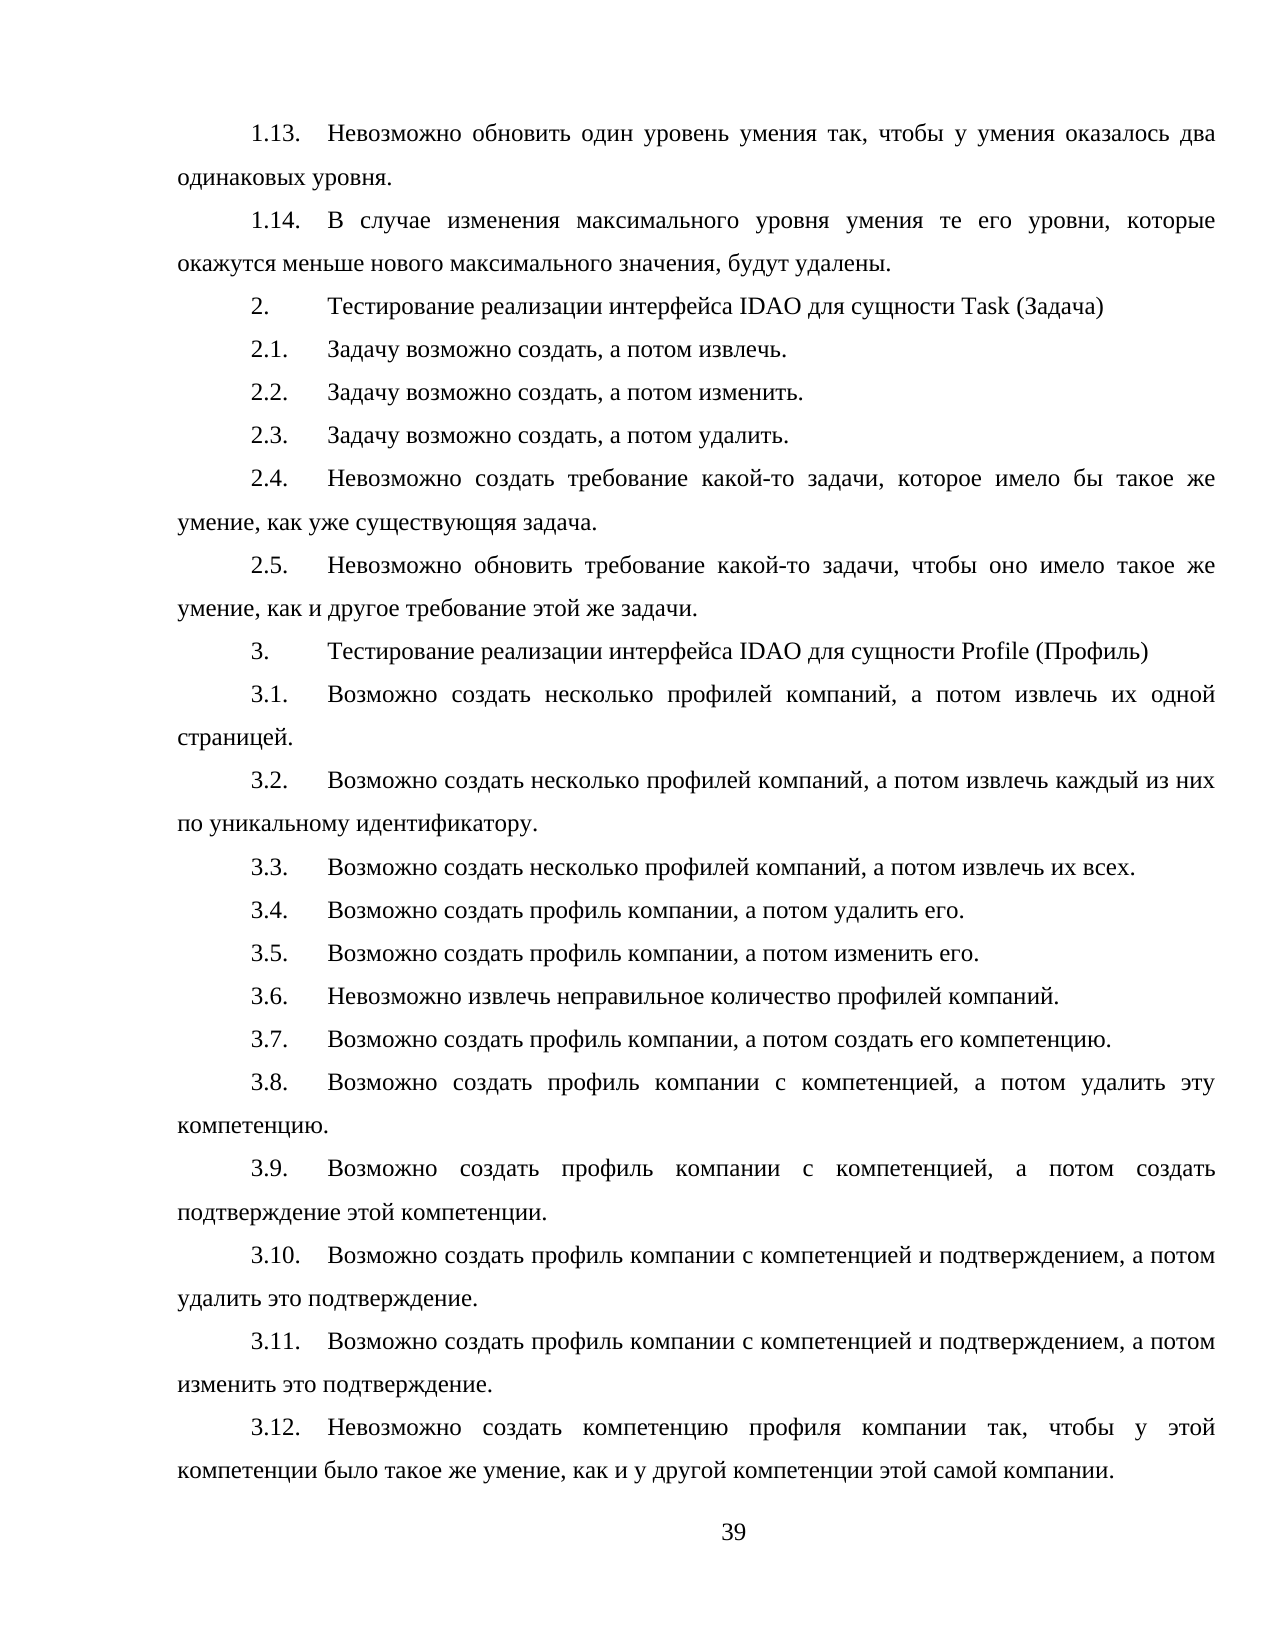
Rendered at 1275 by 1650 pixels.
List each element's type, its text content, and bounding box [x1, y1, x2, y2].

list Невозможно извлечь неправильное количество профилей компаний. [177, 981, 1216, 1010]
list Возможно создать профиль компании, а потом удалить его. [177, 895, 1216, 923]
list В случае изменения максимального уровня умения те его уровни, которые окажутся меньше нового максимального значения, будут удалены. [177, 205, 1216, 277]
list Задачу возможно создать, а потом удалить. [177, 420, 1216, 449]
list Тестирование реализации интерфейса IDAO для сущности Task (Задача) [177, 291, 1216, 320]
list Невозможно создать требование какой-то задачи, которое имело бы такое же умение, как уже существующяя задача. [177, 463, 1216, 535]
list Задачу возможно создать, а потом изменить. [177, 377, 1216, 406]
list Невозможно создать компетенцию профиля компании так, чтобы у этой компетенции было такое же умение, как и у другой компетенции этой самой компании. [177, 1412, 1216, 1484]
list Возможно создать профиль компании, а потом создать его компетенцию. [177, 1024, 1216, 1053]
list Возможно создать несколько профилей компаний, а потом извлечь каждый из них по уникальному идентификатору. [177, 765, 1216, 837]
list Возможно создать профиль компании с компетенцией, а потом удалить эту компетенцию. [177, 1067, 1216, 1139]
list Невозможно обновить один уровень умения так, чтобы у умения оказалось два одинаковых уровня. [177, 118, 1216, 190]
list Возможно создать профиль компании с компетенцией и подтверждением, а потом изменить это подтверждение. [177, 1326, 1216, 1398]
list Возможно создать профиль компании, а потом изменить его. [177, 938, 1216, 967]
list Возможно создать несколько профилей компаний, а потом извлечь их одной страницей. [177, 679, 1216, 751]
list Тестирование реализации интерфейса IDAO для сущности Profile (Профиль) [177, 636, 1216, 665]
list Невозможно обновить требование какой-то задачи, чтобы оно имело такое же умение, как и другое требование этой же задачи. [177, 550, 1216, 622]
list Возможно создать профиль компании с компетенцией, а потом создать подтверждение этой компетенции. [177, 1153, 1216, 1225]
list Возможно создать профиль компании с компетенцией и подтверждением, а потом удалить это подтверждение. [177, 1240, 1216, 1312]
list Задачу возможно создать, а потом извлечь. [177, 334, 1216, 363]
list Возможно создать несколько профилей компаний, а потом извлечь их всех. [177, 852, 1216, 880]
